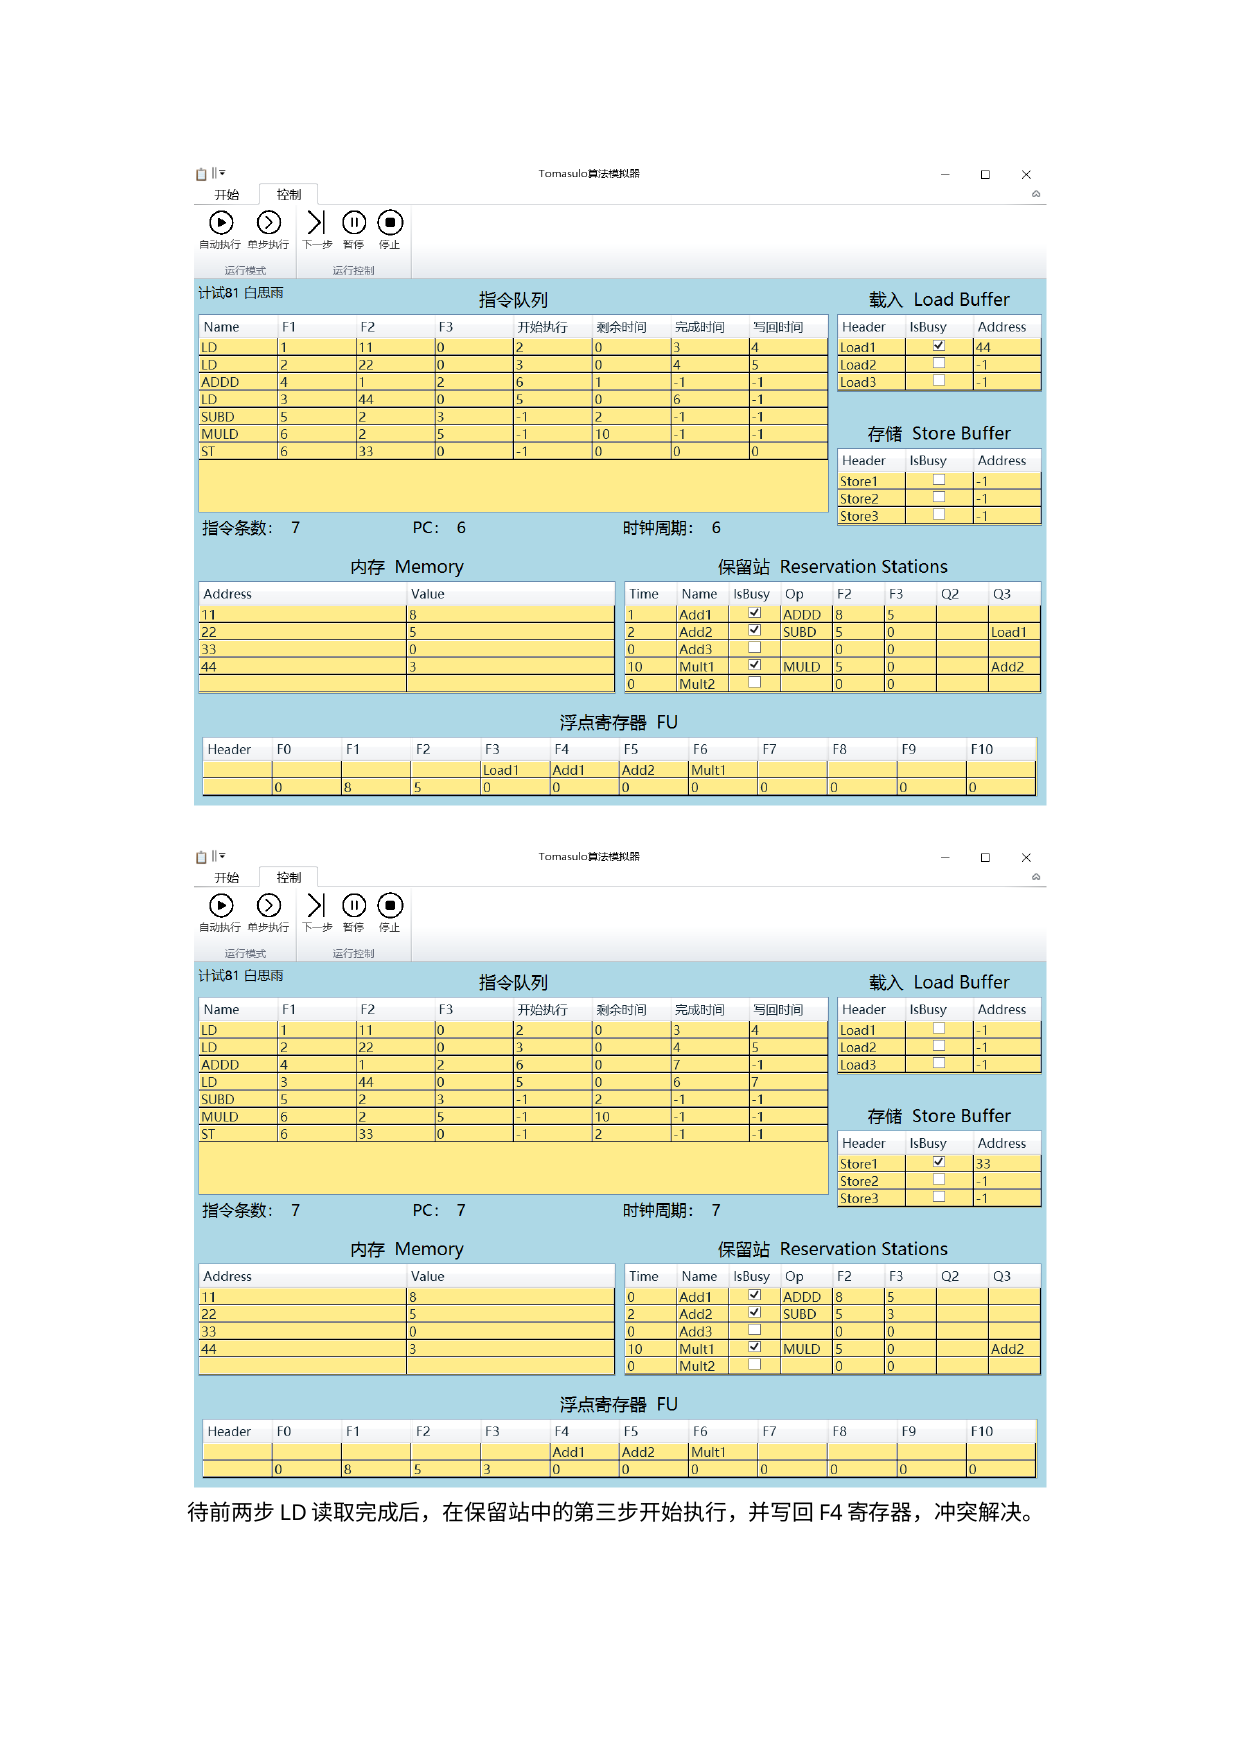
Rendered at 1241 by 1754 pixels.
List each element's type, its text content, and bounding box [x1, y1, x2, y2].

picture [187, 844, 1053, 1494]
text 待前两步LD读取完成后，在保留站中的第三步开始执行，并写回F4寄存器，冲突解决。 [187, 1494, 1053, 1527]
picture [187, 162, 1053, 812]
